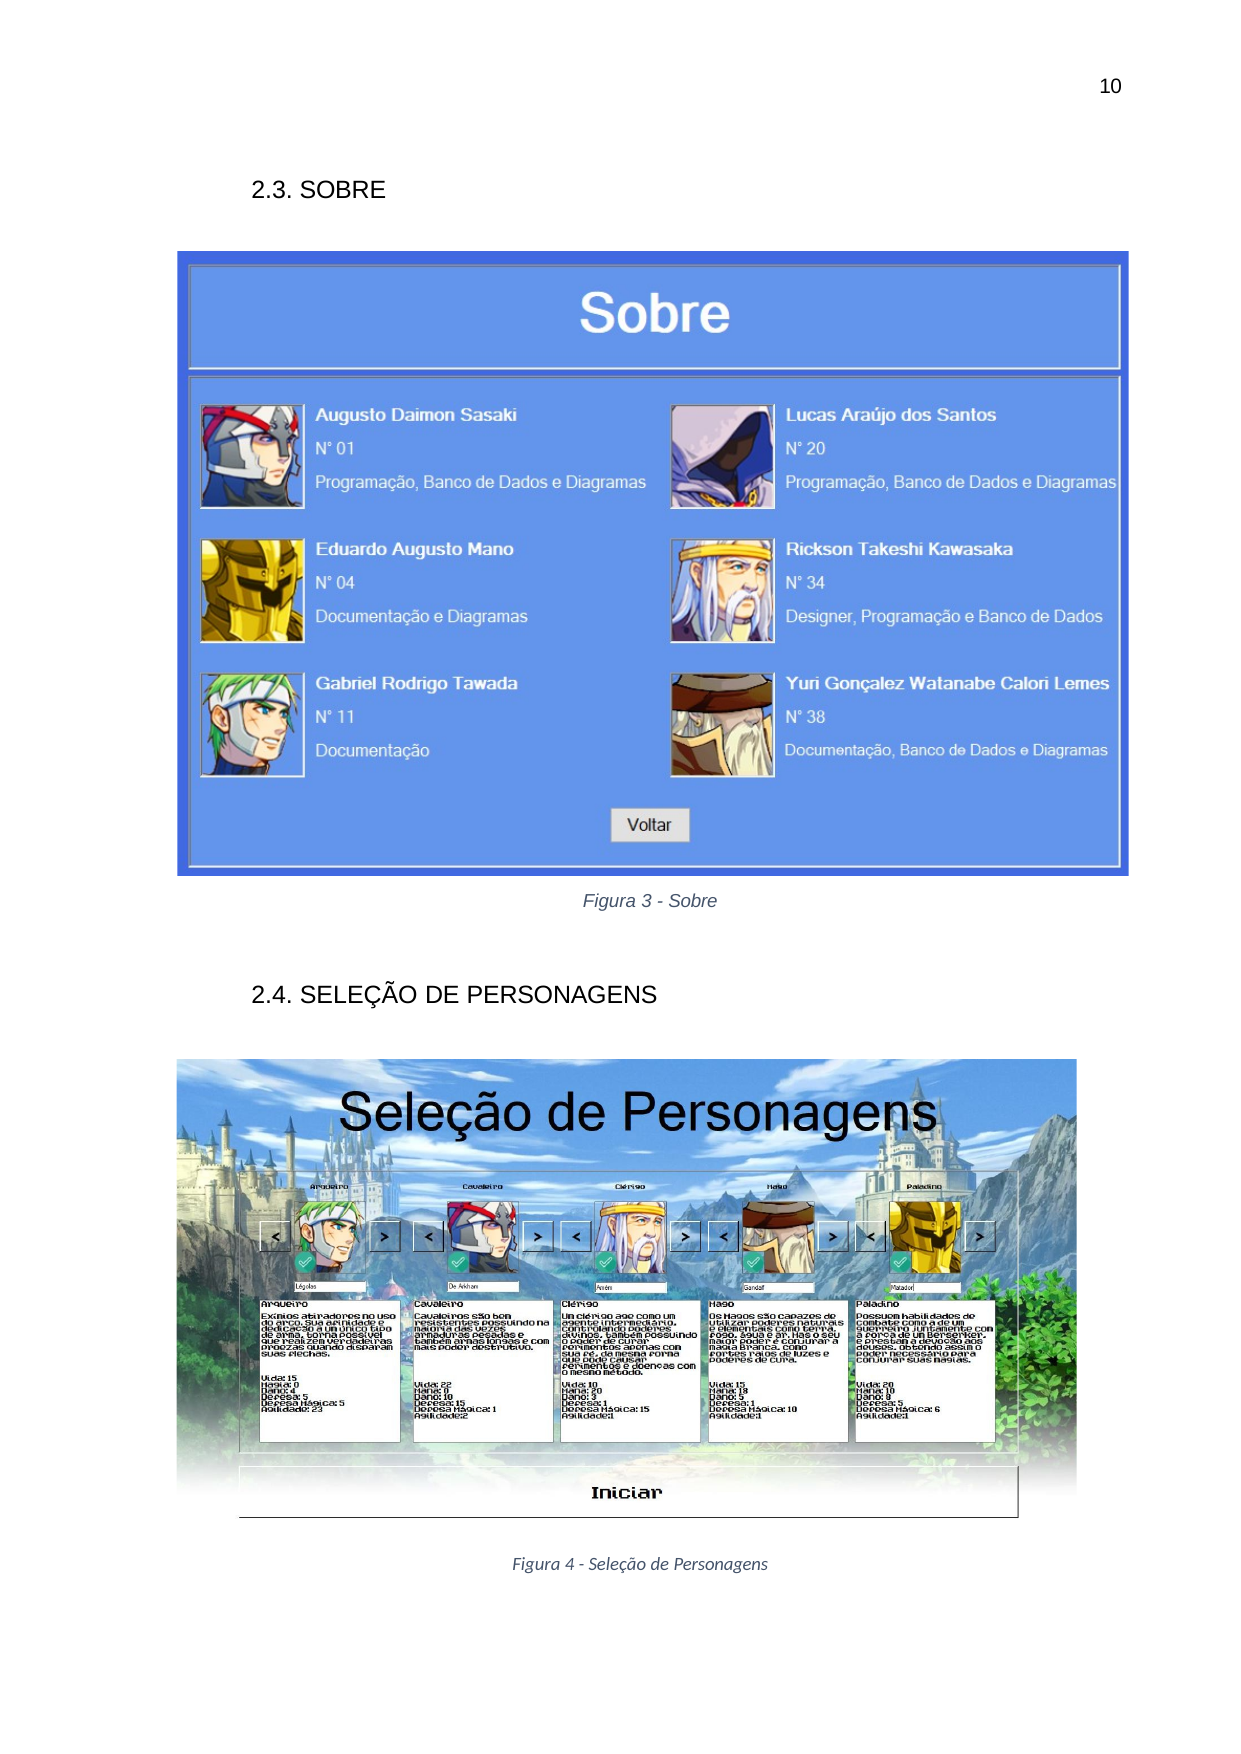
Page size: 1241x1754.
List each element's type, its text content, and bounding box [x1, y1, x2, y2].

list SELEÇÃO DE PERSONAGENS [251, 980, 1163, 1008]
picture [176, 1059, 1077, 1519]
list SOBRE [251, 175, 1163, 204]
picture [177, 251, 1129, 876]
text Figura 4 - Seleção de Personagens [164, 1552, 1116, 1575]
text Figura 3 - Sobre [477, 263, 823, 911]
